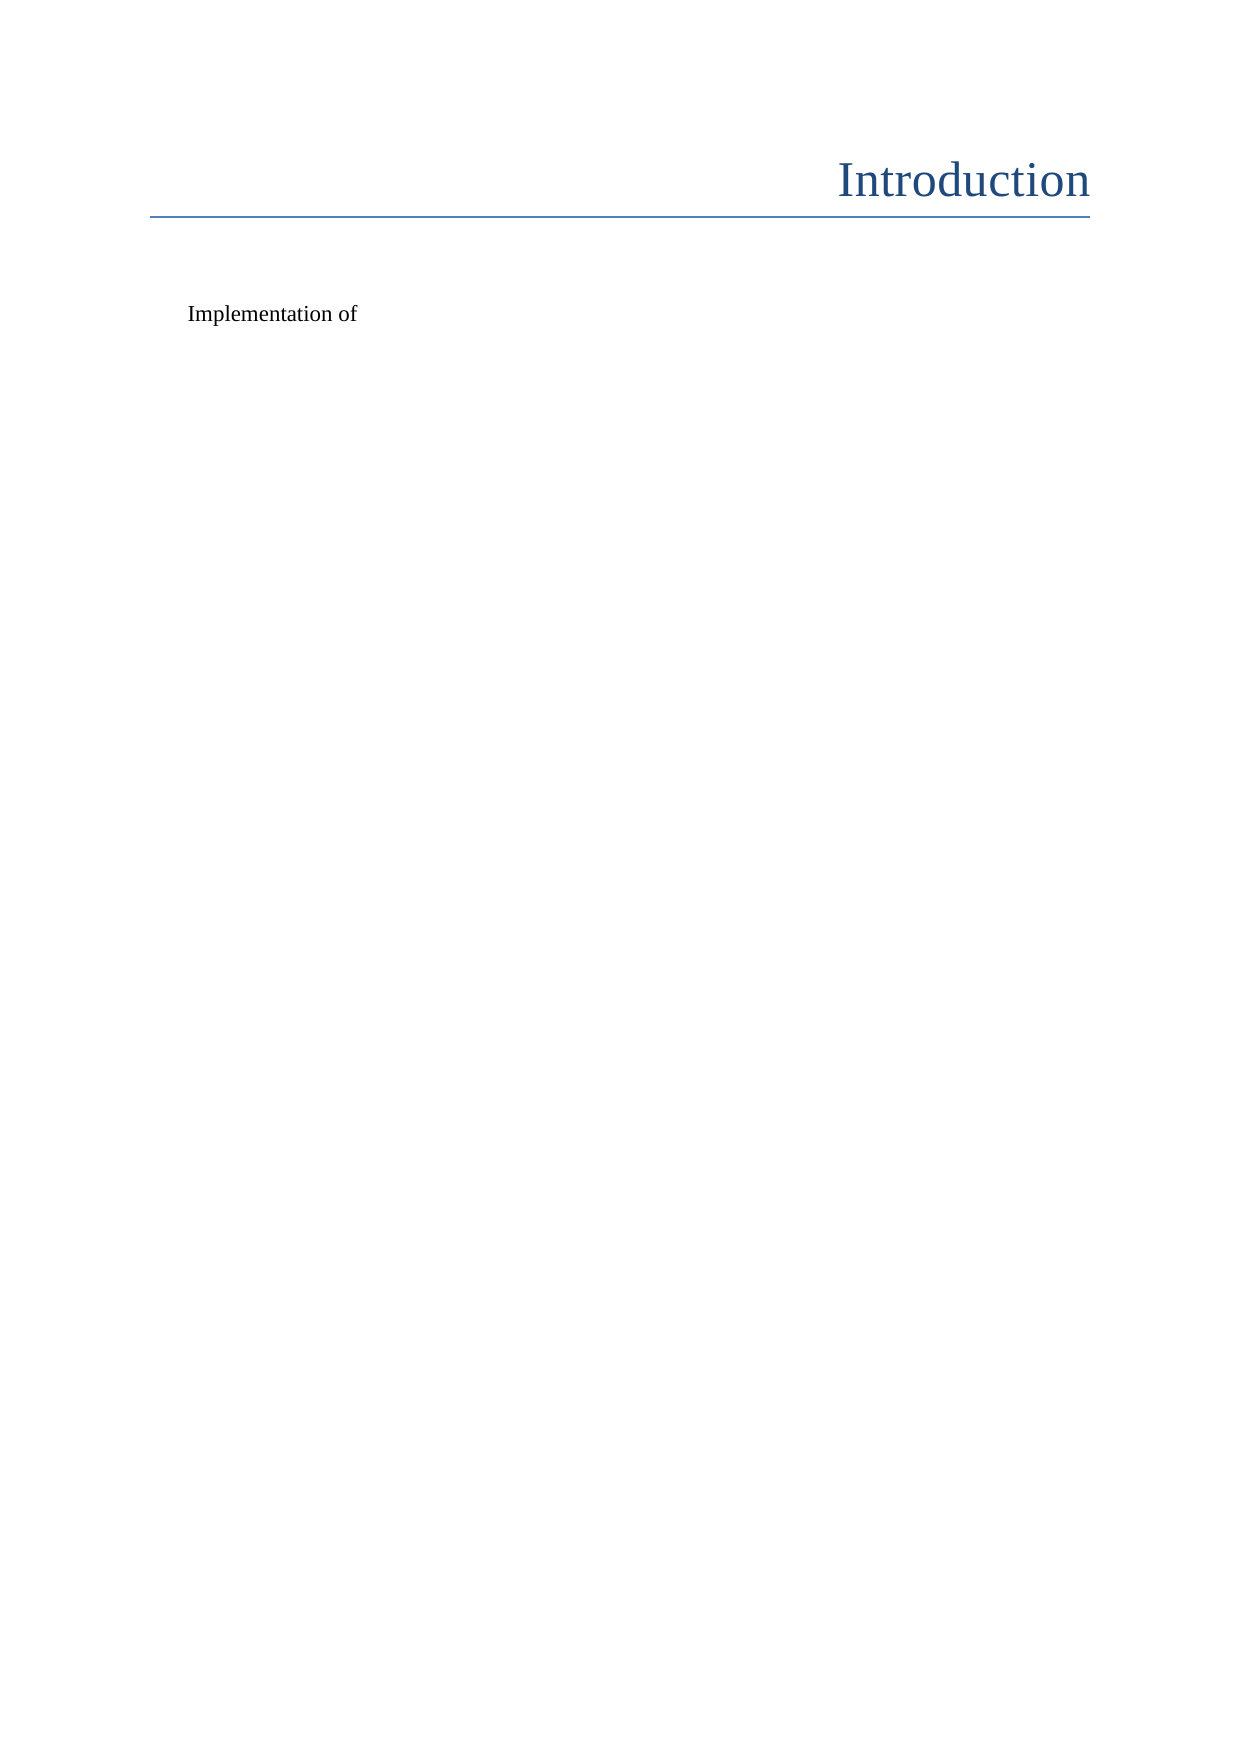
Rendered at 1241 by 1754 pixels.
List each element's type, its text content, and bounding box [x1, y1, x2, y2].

subtitle Introduction [150, 150, 1090, 216]
text Implementation of [187, 300, 1090, 327]
